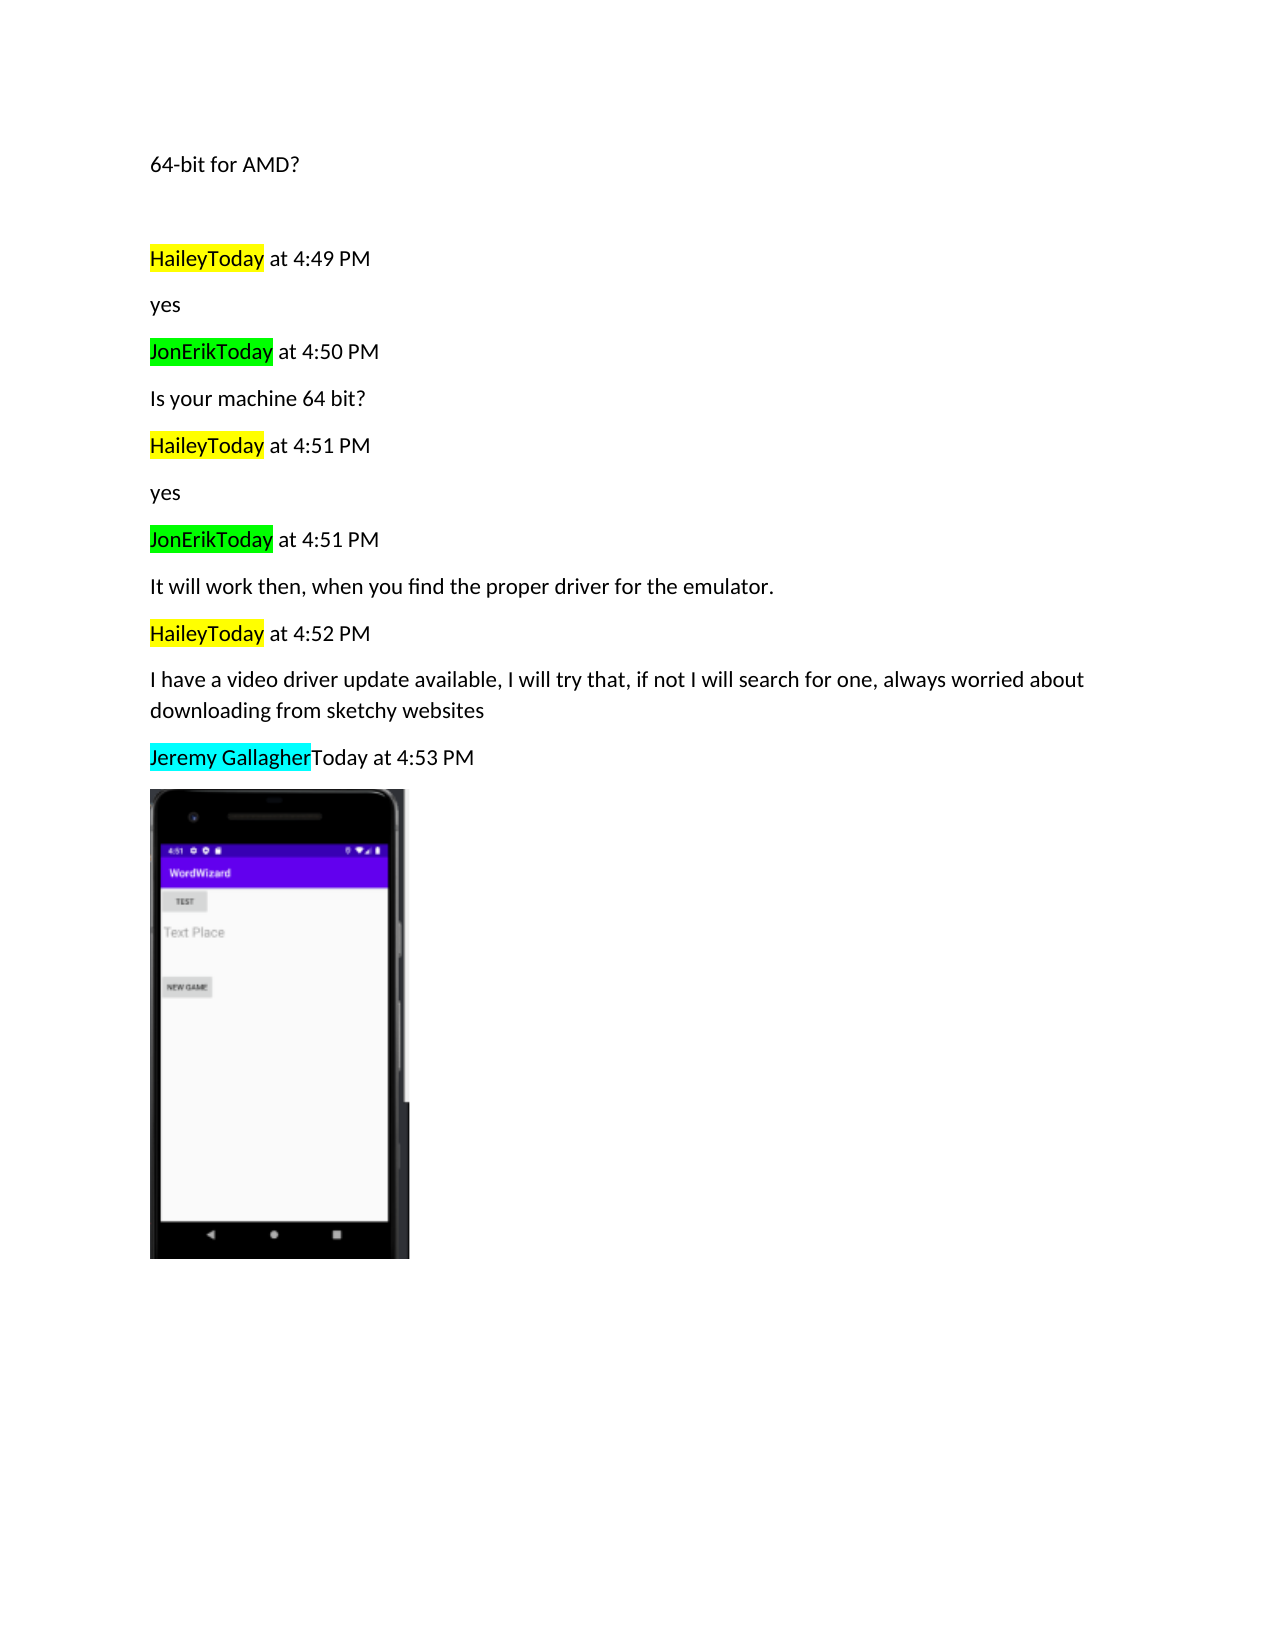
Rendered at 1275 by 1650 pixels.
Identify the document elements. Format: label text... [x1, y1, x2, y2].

text Jeremy GallagherToday at 4:53 PM [311, 743, 1125, 771]
text 64-bit for AMD? [150, 150, 1125, 178]
text Is your machine 64 bit? [150, 384, 1125, 412]
text It will work then, when you find the proper driver for the emulator. [150, 572, 1125, 600]
text HaileyToday at 4:52 PM [264, 619, 1125, 647]
text JonErikToday at 4:50 PM [150, 337, 1125, 366]
text HaileyToday at 4:51 PM [264, 431, 1125, 459]
picture [150, 789, 410, 1259]
text yes [150, 291, 1125, 319]
text JonErikToday at 4:51 PM [273, 525, 1125, 553]
text HaileyToday at 4:49 PM [264, 244, 1125, 272]
text yes [150, 478, 1125, 506]
text I have a video driver update available, I will try that, if not I will search for one, always worried about downloading from sketchy websites [150, 666, 1125, 724]
